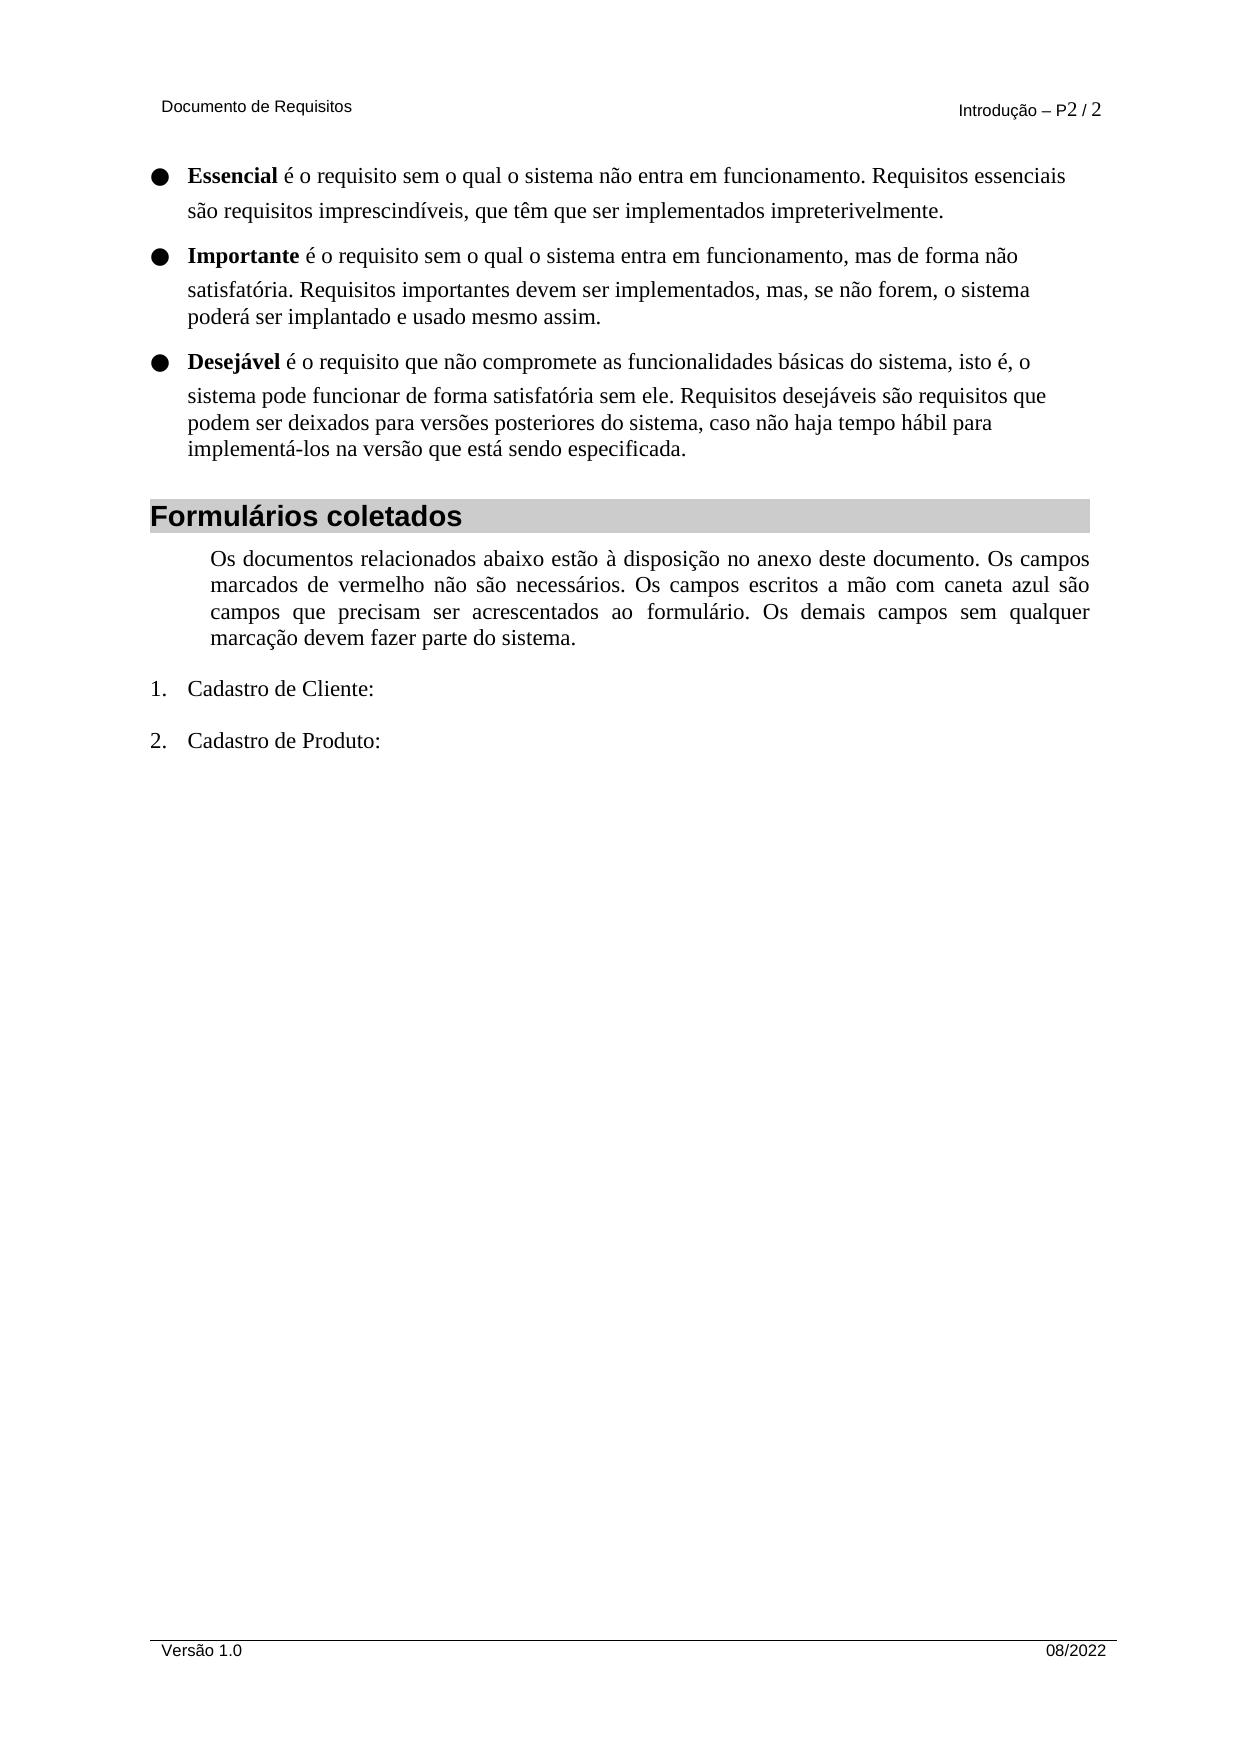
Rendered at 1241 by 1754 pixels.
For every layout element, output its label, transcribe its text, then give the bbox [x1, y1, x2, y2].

list Cadastro de Produto: [150, 727, 1090, 753]
list Desejável é o requisito que não compromete as funcionalidades básicas do sistema, isto é, o sistema pode funcionar de forma satisfatória sem ele. Requisitos desejáveis são requisitos que podem ser deixados para versões posteriores do sistema, caso não haja tempo hábil para implementá-los na versão que está sendo especificada. [150, 336, 1090, 462]
list Cadastro de Cliente: [150, 676, 1090, 702]
text Formulários coletados [150, 499, 1090, 533]
text Os documentos relacionados abaixo estão à disposição no anexo deste documento. Os campos marcados de vermelho não são necessários. Os campos escritos a mão com caneta azul são campos que precisam ser acrescentados ao formulário. Os demais campos sem qualquer marcação devem fazer parte do sistema. [210, 545, 1090, 651]
list Importante é o requisito sem o qual o sistema entra em funcionamento, mas de forma não satisfatória. Requisitos importantes devem ser implementados, mas, se não forem, o sistema poderá ser implantado e usado mesmo assim. [150, 229, 1090, 329]
list Essencial é o requisito sem o qual o sistema não entra em funcionamento. Requisitos essenciais são requisitos imprescindíveis, que têm que ser implementados impreterivelmente. [150, 150, 1090, 223]
